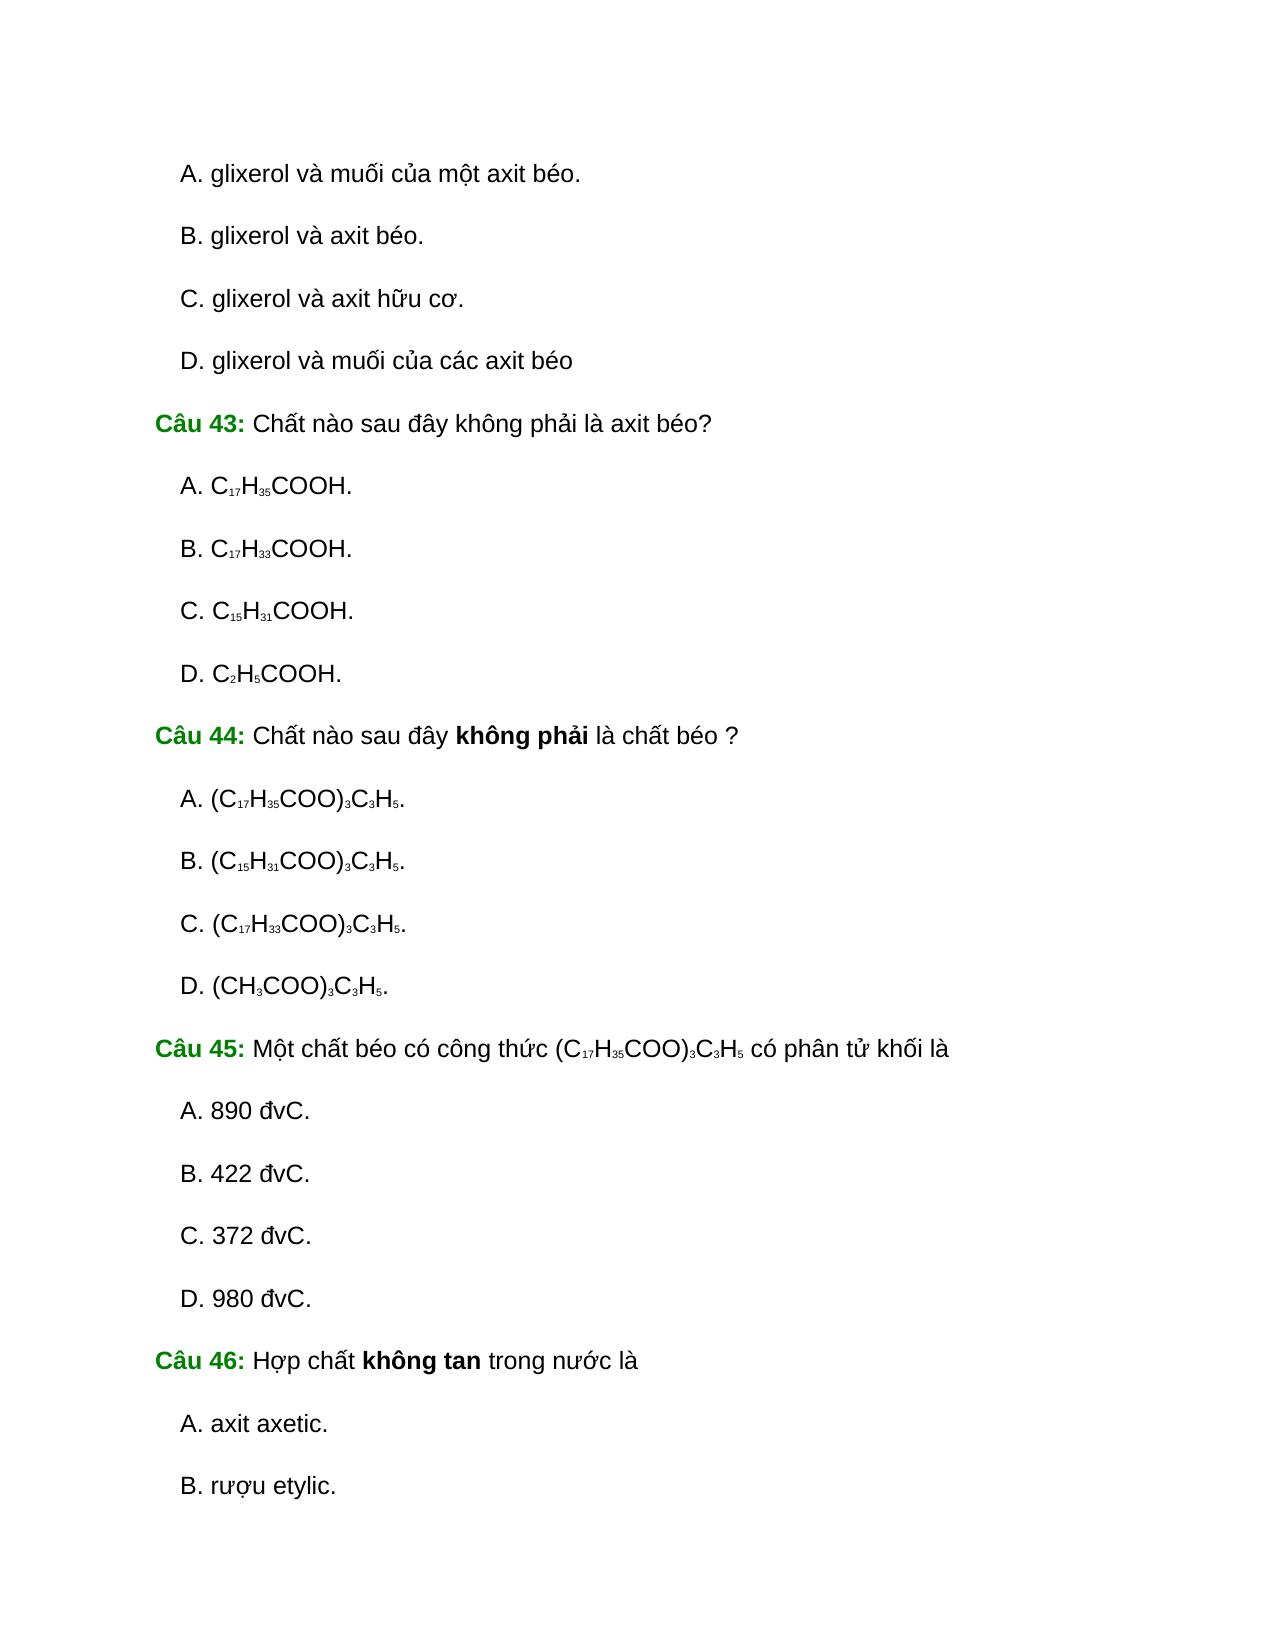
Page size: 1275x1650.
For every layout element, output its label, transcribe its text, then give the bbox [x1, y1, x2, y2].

text C. glixerol và axit hữu cơ. [155, 275, 1120, 312]
text D. 980 đvC. [155, 1275, 1120, 1312]
text D. C2H5COOH. [155, 650, 1120, 687]
text B. C17H33COOH. [155, 525, 1120, 562]
text A. 890 đvC. [155, 1087, 1120, 1125]
text B. (C15H31COO)3C3H5. [155, 837, 1120, 875]
text B. rượu etylic. [155, 1462, 1120, 1500]
text D. glixerol và muối của các axit béo [155, 337, 1120, 375]
text B. 422 đvC. [155, 1150, 1120, 1187]
text D. (CH3COO)3C3H5. [155, 962, 1120, 1000]
text A. glixerol và muối của một axit béo. [155, 150, 1120, 187]
text Câu 44: Chất nào sau đây không phải là chất béo ? [155, 712, 1120, 750]
text Câu 46: Hợp chất không tan trong nước là [155, 1337, 1120, 1375]
text C. 372 đvC. [155, 1212, 1120, 1250]
text Câu 45: Một chất béo có công thức (C17H35COO)3C3H5 có phân tử khối là [155, 1025, 1120, 1062]
text Câu 43: Chất nào sau đây không phải là axit béo? [155, 400, 1120, 437]
text C. C15H31COOH. [155, 587, 1120, 625]
text C. (C17H33COO)3C3H5. [155, 900, 1120, 937]
text A. C17H35COOH. [155, 462, 1120, 500]
text A. (C17H35COO)3C3H5. [155, 775, 1120, 812]
text A. axit axetic. [155, 1400, 1120, 1437]
text B. glixerol và axit béo. [155, 212, 1120, 250]
